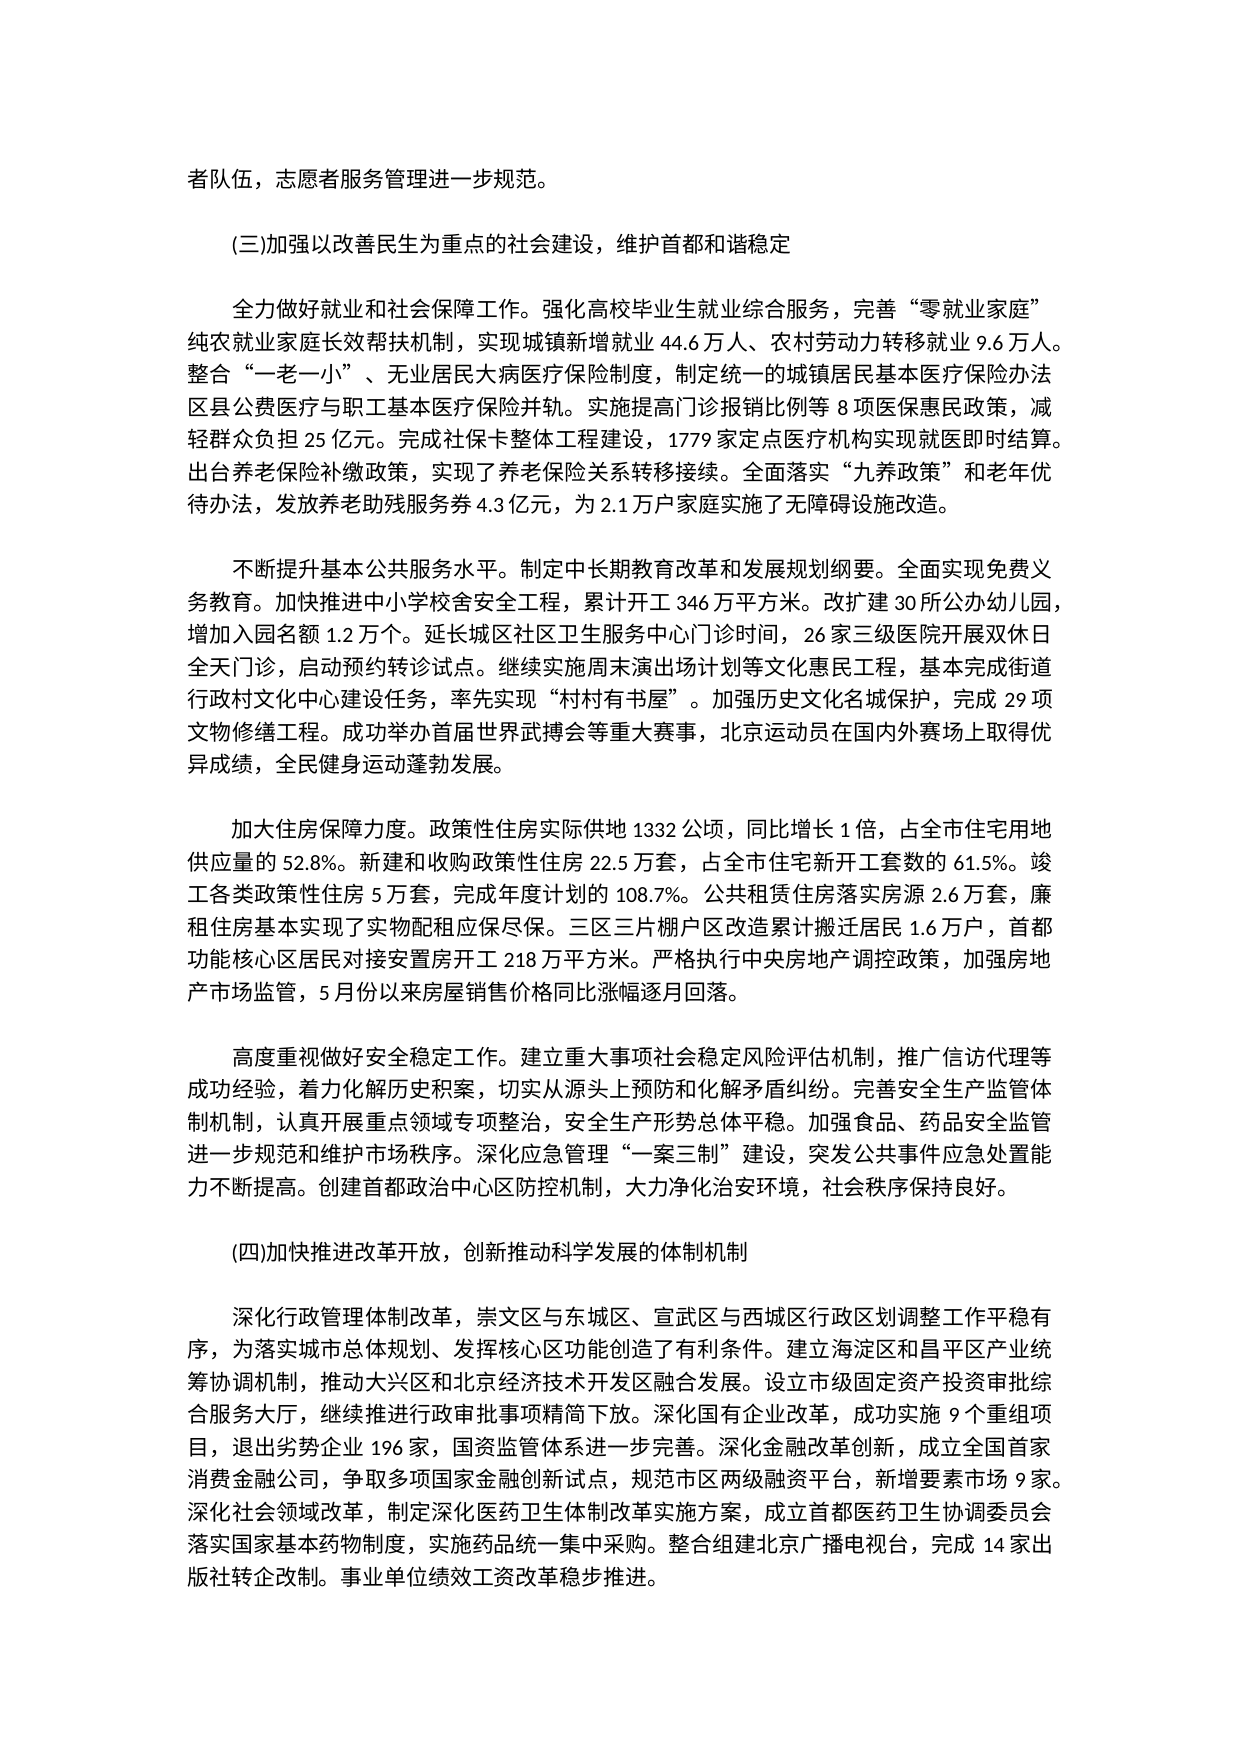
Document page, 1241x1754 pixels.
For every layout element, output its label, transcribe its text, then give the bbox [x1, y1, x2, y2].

text (三)加强以改善民生为重点的社会建设，维护首都和谐稳定 [187, 227, 1053, 259]
text 不断提升基本公共服务水平。制定中长期教育改革和发展规划纲要。全面实现免费义务教育。加快推进中小学校舍安全工程，累计开工346万平方米。改扩建30所公办幼儿园，增加入园名额1.2万个。延长城区社区卫生服务中心门诊时间，26家三级医院开展双休日全天门诊，启动预约转诊试点。继续实施周末演出场计划等文化惠民工程，基本完成街道、行政村文化中心建设任务，率先实现“村村有书屋”。加强历史文化名城保护，完成29项文物修缮工程。成功举办首届世界武搏会等重大赛事，北京运动员在国内外赛场上取得优异成绩，全民健身运动蓬勃发展。 [187, 552, 1053, 779]
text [187, 162, 1053, 194]
text 深化行政管理体制改革，崇文区与东城区、宣武区与西城区行政区划调整工作平稳有序，为落实城市总体规划、发挥核心区功能创造了有利条件。建立海淀区和昌平区产业统筹协调机制，推动大兴区和北京经济技术开发区融合发展。设立市级固定资产投资审批综合服务大厅，继续推进行政审批事项精简下放。深化国有企业改革，成功实施9个重组项目，退出劣势企业196家，国资监管体系进一步完善。深化金融改革创新，成立全国首家消费金融公司，争取多项国家金融创新试点，规范市区两级融资平台，新增要素市场9家。深化社会领域改革，制定深化医药卫生体制改革实施方案，成立首都医药卫生协调委员会，落实国家基本药物制度，实施药品统一集中采购。整合组建北京广播电视台，完成14家出版社转企改制。事业单位绩效工资改革稳步推进。 [187, 1299, 1053, 1592]
text (四)加快推进改革开放，创新推动科学发展的体制机制 [187, 1234, 1053, 1267]
text 高度重视做好安全稳定工作。建立重大事项社会稳定风险评估机制，推广信访代理等成功经验，着力化解历史积案，切实从源头上预防和化解矛盾纠纷。完善安全生产监管体制机制，认真开展重点领域专项整治，安全生产形势总体平稳。加强食品、药品安全监管，进一步规范和维护市场秩序。深化应急管理“一案三制”建设，突发公共事件应急处置能力不断提高。创建首都政治中心区防控机制，大力净化治安环境，社会秩序保持良好。 [187, 1039, 1053, 1202]
text 全力做好就业和社会保障工作。强化高校毕业生就业综合服务，完善“零就业家庭”、纯农就业家庭长效帮扶机制，实现城镇新增就业44.6万人、农村劳动力转移就业9.6万人。整合“一老一小”、无业居民大病医疗保险制度，制定统一的城镇居民基本医疗保险办法，区县公费医疗与职工基本医疗保险并轨。实施提高门诊报销比例等8项医保惠民政策，减轻群众负担25亿元。完成社保卡整体工程建设，1779家定点医疗机构实现就医即时结算。出台养老保险补缴政策，实现了养老保险关系转移接续。全面落实“九养政策”和老年优待办法，发放养老助残服务券4.3亿元，为2.1万户家庭实施了无障碍设施改造。 [187, 292, 1053, 519]
text 加大住房保障力度。政策性住房实际供地1332公顷，同比增长1倍，占全市住宅用地供应量的52.8%。新建和收购政策性住房22.5万套，占全市住宅新开工套数的61.5%。竣工各类政策性住房5万套，完成年度计划的108.7%。公共租赁住房落实房源2.6万套，廉租住房基本实现了实物配租应保尽保。三区三片棚户区改造累计搬迁居民1.6万户，首都功能核心区居民对接安置房开工218万平方米。严格执行中央房地产调控政策，加强房地产市场监管，5月份以来房屋销售价格同比涨幅逐月回落。 [187, 812, 1053, 1007]
